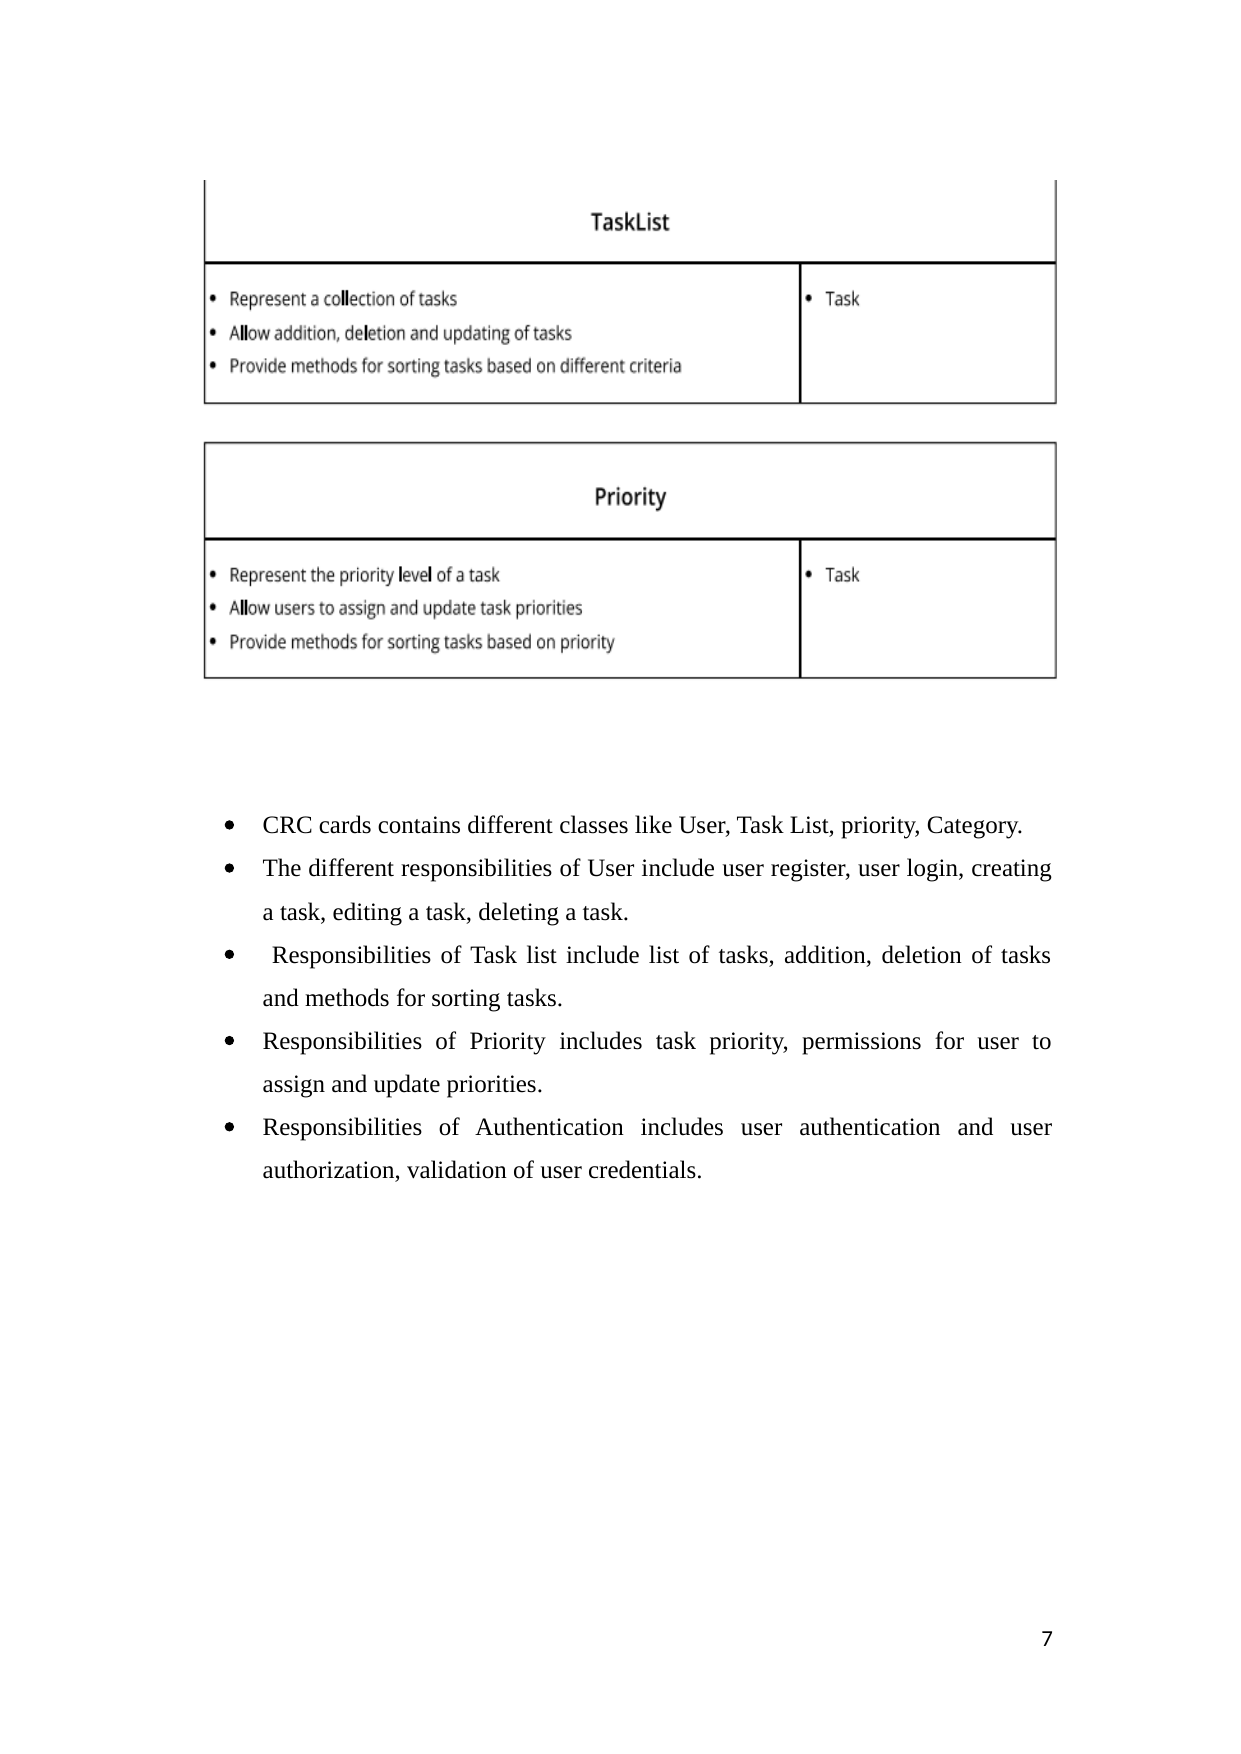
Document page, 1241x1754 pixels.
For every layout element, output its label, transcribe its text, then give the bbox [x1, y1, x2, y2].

list The different responsibilities of User include user register, user login, creating a task, editing a task, deleting a task. [225, 853, 1053, 925]
picture [187, 180, 1080, 729]
list CRC cards contains different classes like User, Task List, priority, Category. [225, 810, 1053, 839]
list Responsibilities of Priority includes task priority, permissions for user to assign and update priorities. [225, 1026, 1053, 1098]
list Responsibilities of Authentication includes user authentication and user authorization, validation of user credentials. [225, 1112, 1053, 1184]
list Responsibilities of Task list include list of tasks, addition, deletion of tasks and methods for sorting tasks. [225, 940, 1053, 1012]
